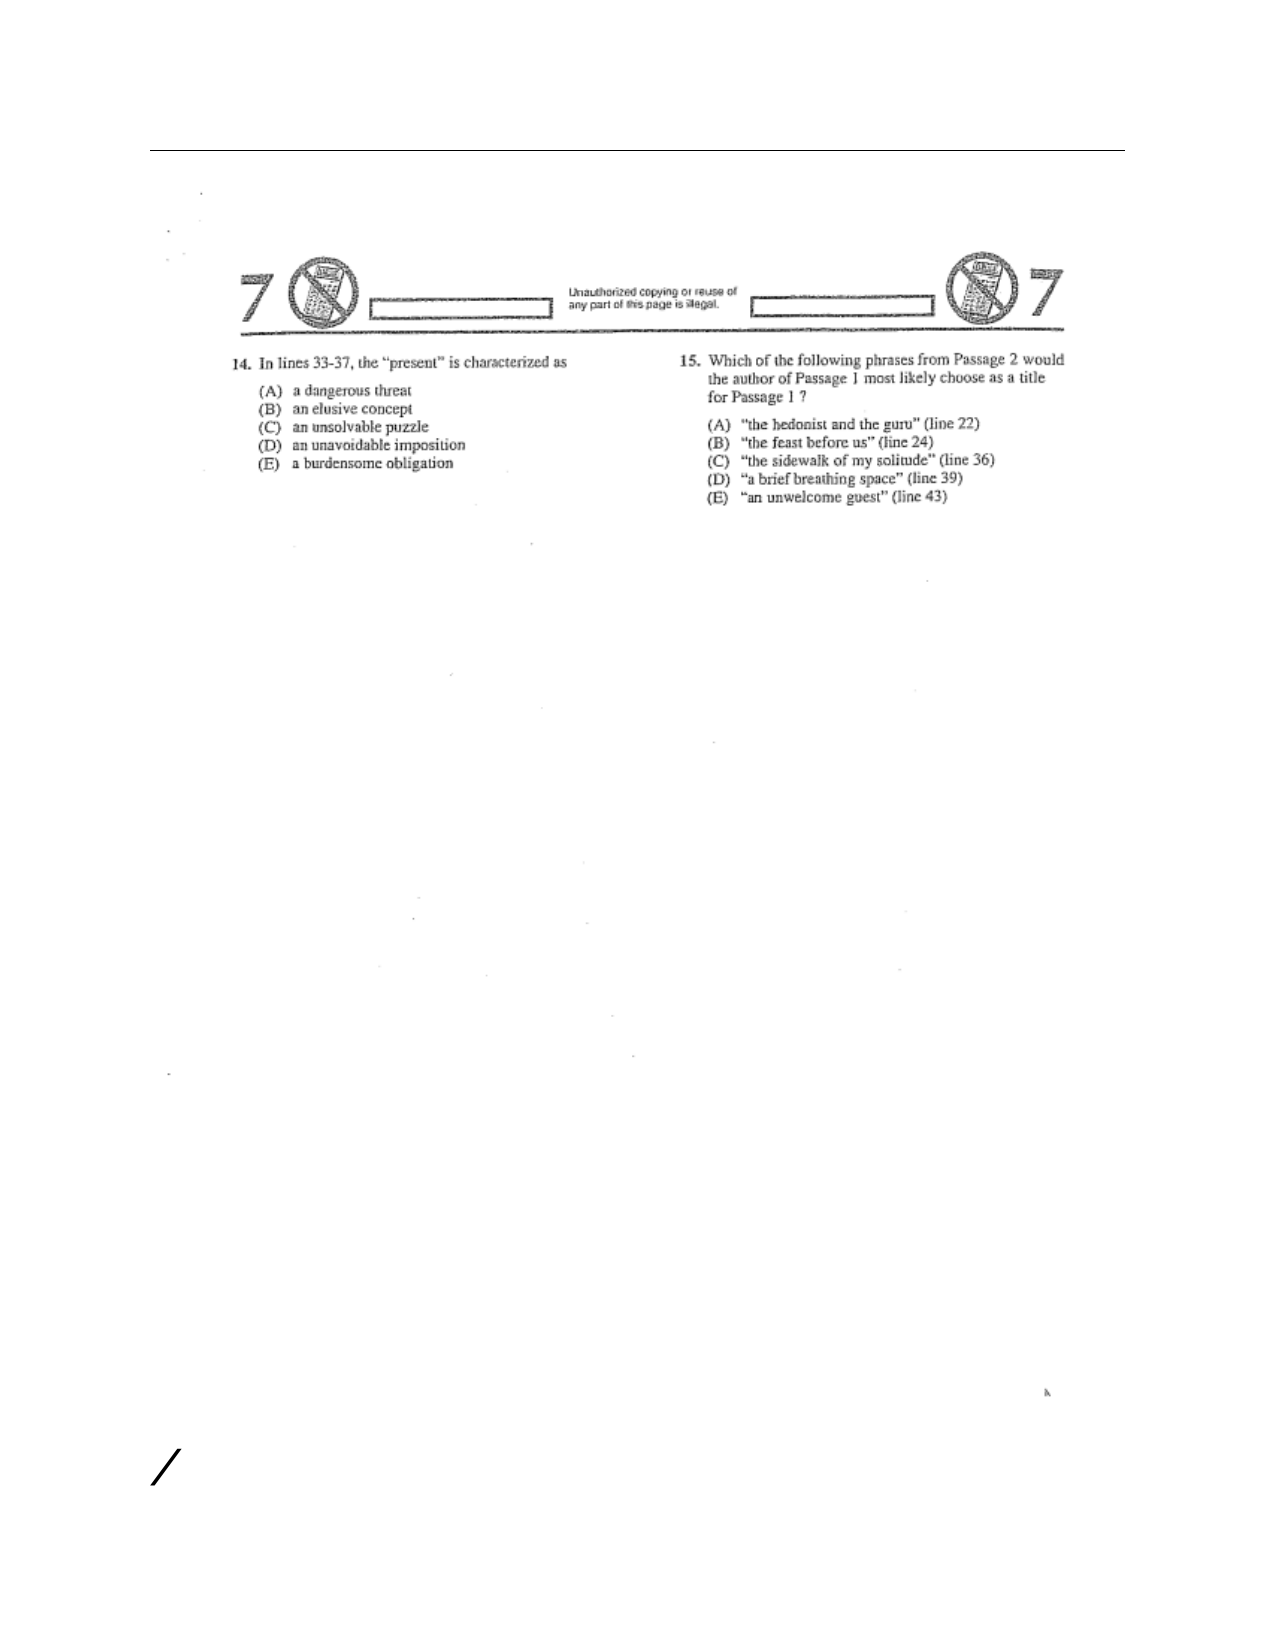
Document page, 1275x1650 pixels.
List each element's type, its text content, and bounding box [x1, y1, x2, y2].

text / [150, 1443, 1125, 1500]
picture [150, 153, 1121, 1410]
